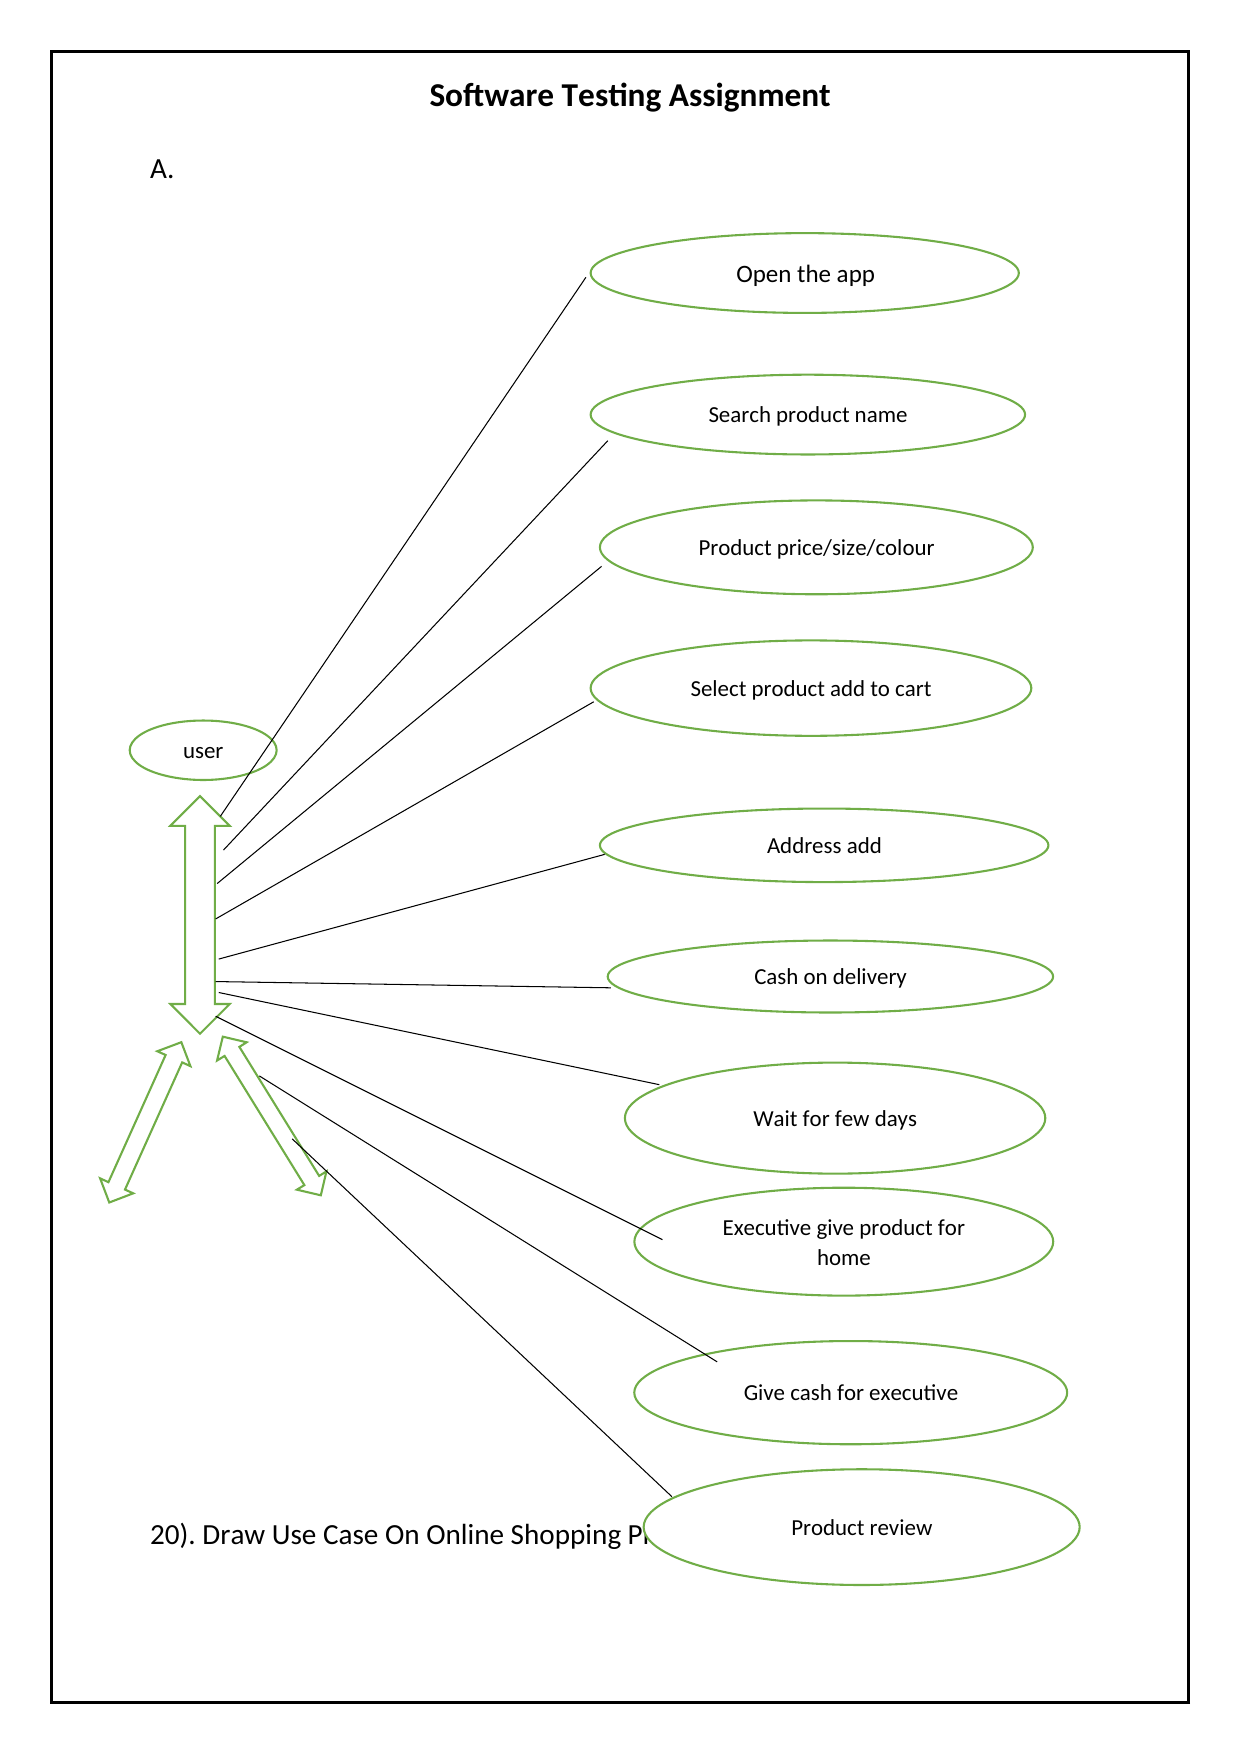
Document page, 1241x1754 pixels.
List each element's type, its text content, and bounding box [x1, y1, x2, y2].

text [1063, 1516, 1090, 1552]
text 20). Draw Use Case On Online Shopping Product Using Payment Gateway? [150, 1516, 661, 1552]
text A. [150, 150, 1090, 186]
